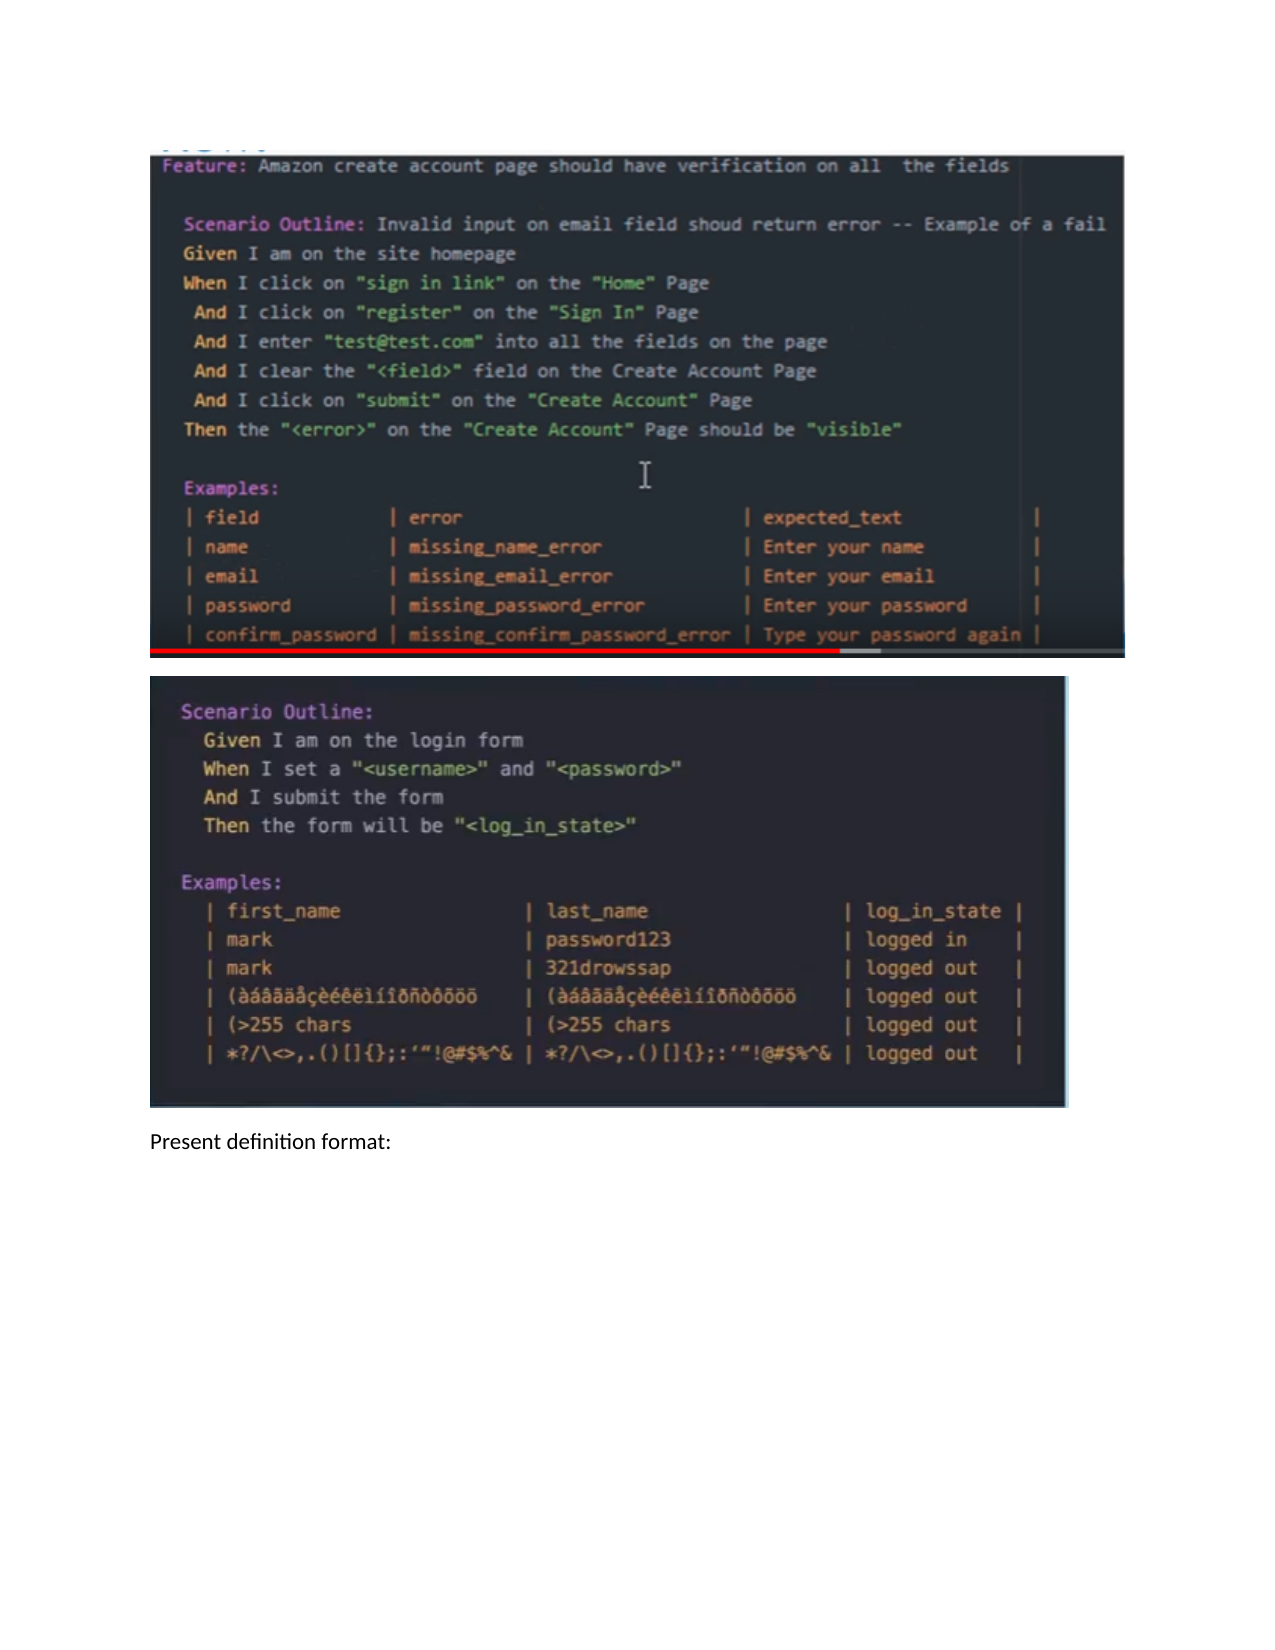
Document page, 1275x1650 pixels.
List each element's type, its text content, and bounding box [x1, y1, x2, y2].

text Present definition format: [150, 1127, 1125, 1155]
picture [150, 676, 1069, 1108]
picture [150, 150, 1125, 658]
